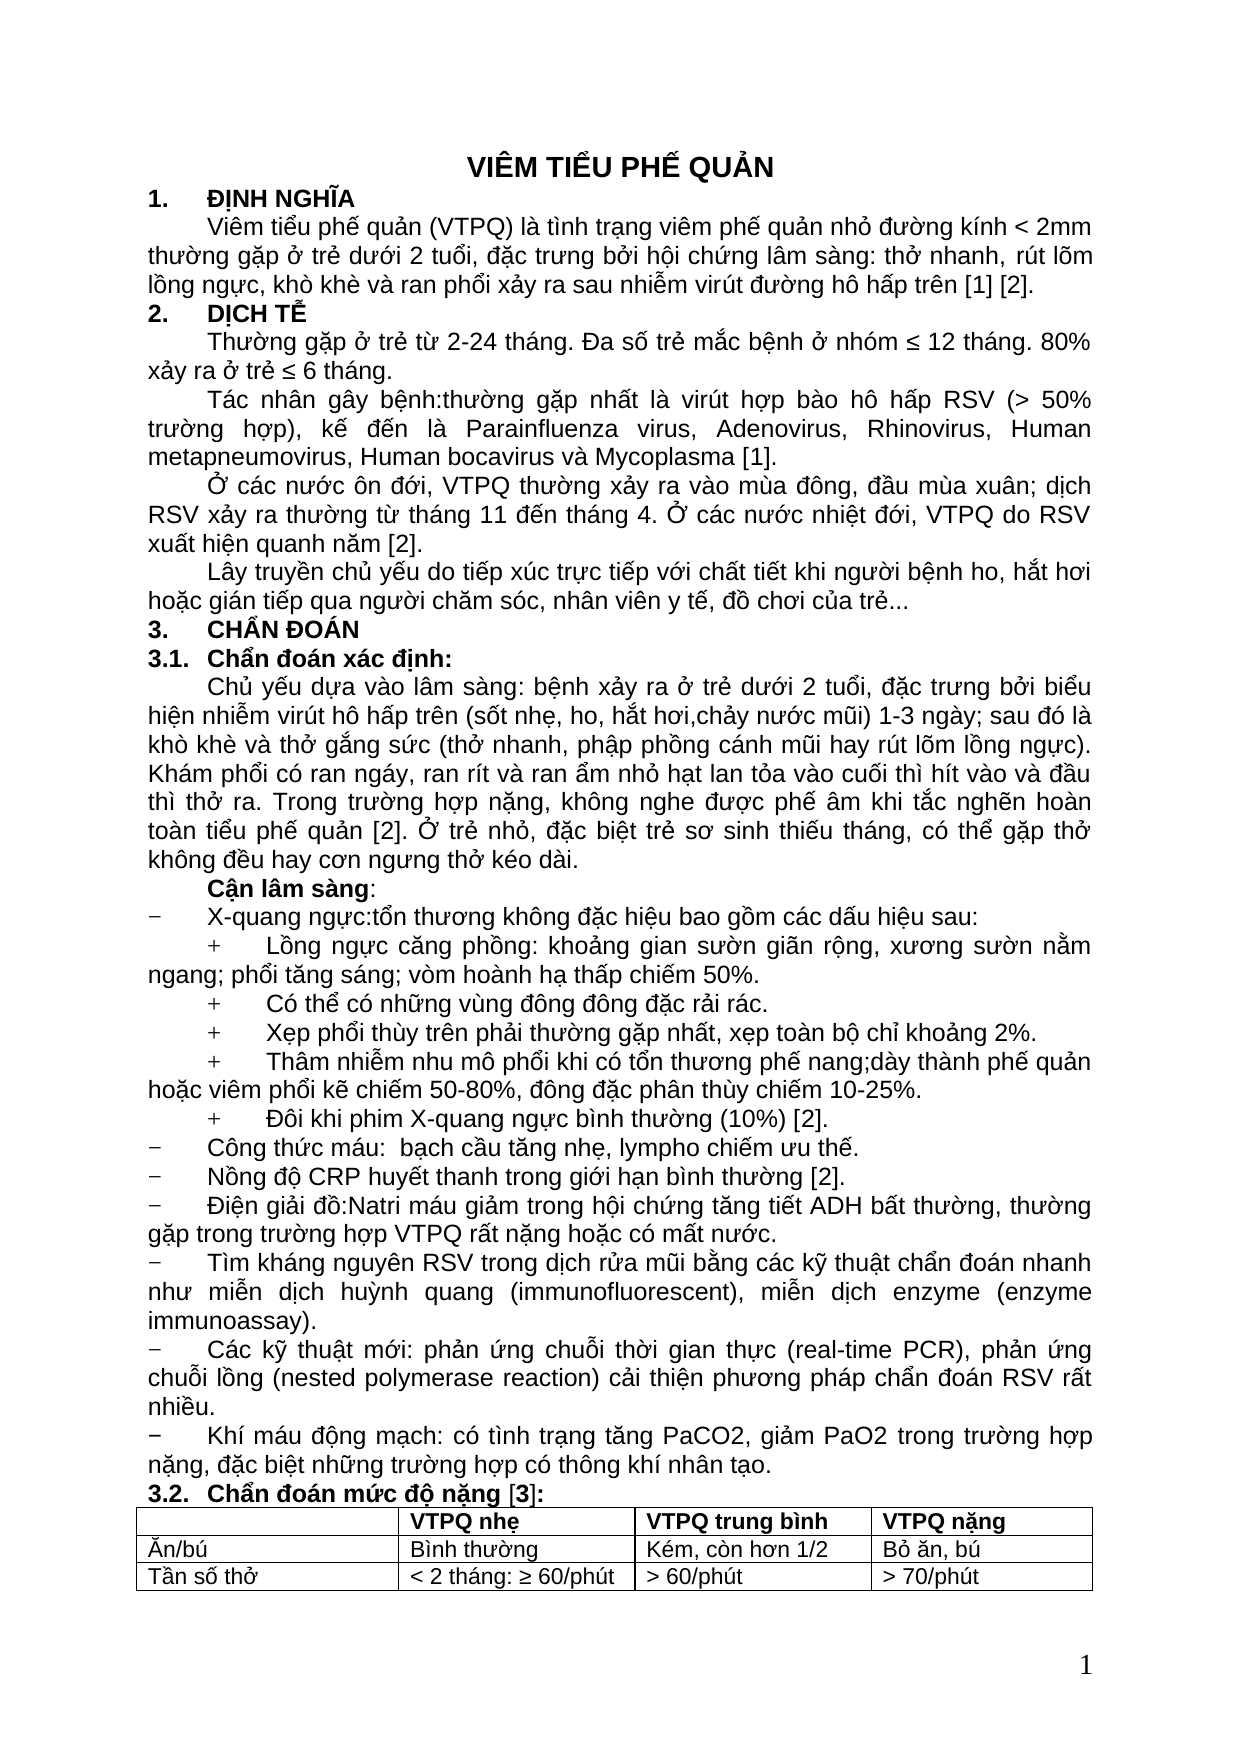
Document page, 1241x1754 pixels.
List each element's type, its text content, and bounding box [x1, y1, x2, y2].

list Công thức máu: bạch cầu tăng nhẹ, lympho chiếm ưu thế. [148, 1133, 1093, 1162]
list Lồng ngực căng phồng: khoảng gian sườn giãn rộng, xương sườn nằm ngang; phổi tăng sáng; vòm hoành hạ thấp chiếm 50%. [148, 931, 1093, 989]
table_cell Kém, còn hơn 1/2 [636, 1536, 871, 1562]
list Có thể có những vùng đông đông đặc rải rác. [148, 989, 1093, 1018]
list Điện giải đồ:Natri máu giảm trong hội chứng tăng tiết ADH bất thường, thường gặp trong trường hợp VTPQ rất nặng hoặc có mất nước. [148, 1191, 1093, 1248]
table_header VTPQ nặng [872, 1508, 1092, 1535]
text Viêm tiểu phế quản (VTPQ) là tình trạng viêm phế quản nhỏ đường kính < 2mm thường gặp ở trẻ dưới 2 tuổi, đặc trưng bởi hội chứng lâm sàng: thở nhanh, rút lõm lồng ngực, khò khè và ran phổi xảy ra sau nhiễm virút đường hô hấp trên [1] [2]. [148, 212, 1093, 298]
list Thâm nhiễm nhu mô phổi khi có tổn thương phế nang;dày thành phế quản hoặc viêm phổi kẽ chiếm 50-80%, đông đặc phân thùy chiếm 10-25%. [148, 1046, 1093, 1104]
table_header [137, 1508, 398, 1535]
text Ở các nước ôn đới, VTPQ thường xảy ra vào mùa đông, đầu mùa xuân; dịch RSV xảy ra thường từ tháng 11 đến tháng 4. Ở các nước nhiệt đới, VTPQ do RSV xuất hiện quanh năm [2]. [148, 471, 1093, 557]
list Khí máu động mạch: có tình trạng tăng PaCO2, giảm PaO2 trong trường hợp nặng, đặc biệt những trường hợp có thông khí nhân tạo. [148, 1421, 1093, 1478]
subtitle ĐỊNH NGHĨA [148, 183, 1093, 212]
table_cell Ăn/bú [137, 1536, 398, 1562]
text Cận lâm sàng: [148, 873, 1093, 902]
table_cell Bình thường [399, 1536, 634, 1562]
list Nồng độ CRP huyết thanh trong giới hạn bình thường [2]. [148, 1162, 1093, 1191]
text Lây truyền chủ yếu do tiếp xúc trực tiếp với chất tiết khi người bệnh ho, hắt hơi hoặc gián tiếp qua người chăm sóc, nhân viên y tế, đồ chơi của trẻ... [148, 557, 1093, 615]
table_cell > 60/phút [636, 1563, 871, 1589]
list Xẹp phổi thùy trên phải thường gặp nhất, xẹp toàn bộ chỉ khoảng 2%. [148, 1018, 1093, 1046]
table_header VTPQ trung bình [636, 1508, 871, 1535]
subtitle CHẨN ĐOÁN [148, 615, 1093, 643]
list Đôi khi phim X-quang ngực bình thường (10%) [2]. [148, 1104, 1093, 1133]
subtitle Chẩn đoán mức độ nặng [3]: [148, 1478, 1093, 1507]
table_cell > 70/phút [872, 1563, 1092, 1589]
subtitle Chẩn đoán xác định: [148, 643, 1093, 672]
table_header VTPQ nhẹ [399, 1508, 634, 1535]
list X-quang ngực:tổn thương không đặc hiệu bao gồm các dấu hiệu sau: [148, 902, 1093, 931]
list VIÊM TIỂU PHẾ QUẢN [148, 150, 1093, 183]
subtitle DỊCH TỄ [148, 298, 1093, 327]
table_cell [399, 1563, 634, 1589]
table_cell Bỏ ăn, bú [872, 1536, 1092, 1562]
text Tác nhân gây bệnh:thường gặp nhất là virút hợp bào hô hấp RSV (> 50% trường hợp), kế đến là Parainﬂuenza virus, Adenovirus, Rhinovirus, Human metapneumovirus, Human bocavirus và Mycoplasma [1]. [148, 385, 1093, 471]
text Thường gặp ở trẻ từ 2-24 tháng. Đa số trẻ mắc bệnh ở nhóm ≤ 12 tháng. 80% xảy ra ở trẻ ≤ 6 tháng. [148, 327, 1093, 385]
list Tìm kháng nguyên RSV trong dịch rửa mũi bằng các kỹ thuật chẩn đoán nhanh như miễn dịch huỳnh quang (immunofluorescent), miễn dịch enzyme (enzyme immunoassay). [148, 1248, 1093, 1334]
subtitle Chủ yếu dựa vào lâm sàng: bệnh xảy ra ở trẻ dưới 2 tuổi, đặc trưng bởi biểu hiện nhiễm virút hô hấp trên (sốt nhẹ, ho, hắt hơi,chảy nước mũi) 1-3 ngày; sau đó là khò khè và thở gắng sức (thở nhanh, phập phồng cánh mũi hay rút lõm lồng ngực). Khám phổi có ran ngáy, ran rít và ran ẩm nhỏ hạt lan tỏa vào cuối thì hít vào và đầu thì thở ra. Trong trường hợp nặng, không nghe được phế âm khi tắc nghẽn hoàn toàn tiểu phế quản [2]. Ở trẻ nhỏ, đặc biệt trẻ sơ sinh thiếu tháng, có thể gặp thở không đều hay cơn ngưng thở kéo dài. [148, 672, 1093, 873]
table_cell Tần số thở [137, 1563, 398, 1589]
list Các kỹ thuật mới: phản ứng chuỗi thời gian thực (real-time PCR), phản ứng chuỗi lồng (nested polymerase reaction) cải thiện phương pháp chẩn đoán RSV rất nhiều. [148, 1334, 1093, 1421]
